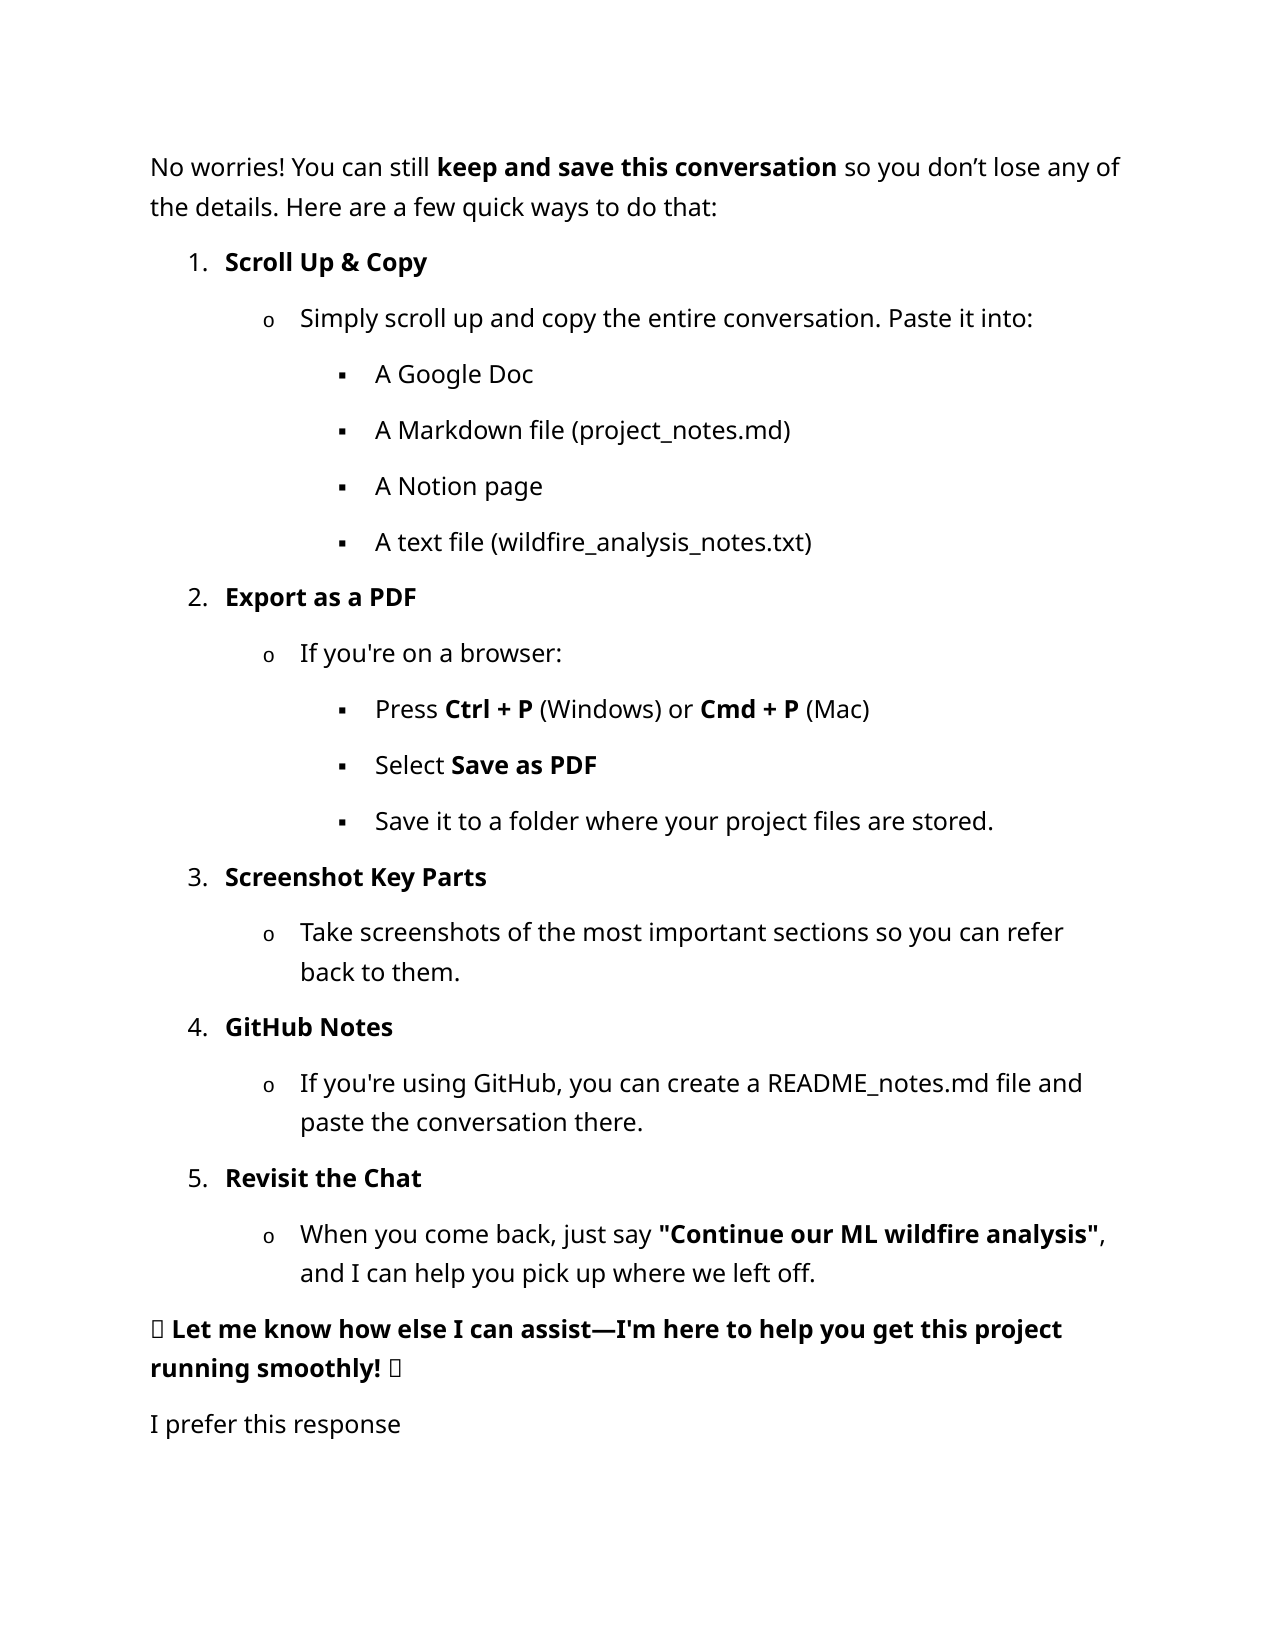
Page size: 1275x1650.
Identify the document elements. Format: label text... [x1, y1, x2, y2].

list Press Ctrl + P (Windows) or Cmd + P (Mac) [337, 692, 1125, 726]
list A Notion page [337, 468, 1125, 502]
list When you come back, just say "Continue our ML wildfire analysis", and I can help you pick up where we left off. [262, 1217, 1125, 1290]
list If you're on a browser: [262, 636, 1125, 670]
list Scroll Up & Copy [187, 245, 1125, 279]
text No worries! You can still keep and save this conversation so you don’t lose any of the details. Here are a few quick ways to do that: [150, 150, 1125, 223]
list If you're using GitHub, you can create a README_notes.md file and paste the conversation there. [262, 1066, 1125, 1139]
list Select Save as PDF [337, 747, 1125, 782]
list Save it to a folder where your project files are stored. [337, 803, 1125, 837]
list Export as a PDF [187, 580, 1125, 614]
list GitHub Notes [187, 1010, 1125, 1044]
text I prefer this response [150, 1407, 1125, 1441]
list Take screenshots of the most important sections so you can refer back to them. [262, 915, 1125, 988]
list Simply scroll up and copy the entire conversation. Paste it into: [262, 301, 1125, 335]
text 🚀 Let me know how else I can assist—I'm here to help you get this project running smoothly! 🔥 [150, 1312, 1125, 1385]
list A Google Doc [337, 357, 1125, 391]
list A Markdown file (project_notes.md) [337, 412, 1125, 447]
list Revisit the Chat [187, 1161, 1125, 1195]
list A text file (wildfire_analysis_notes.txt) [337, 524, 1125, 558]
list Screenshot Key Parts [187, 859, 1125, 893]
